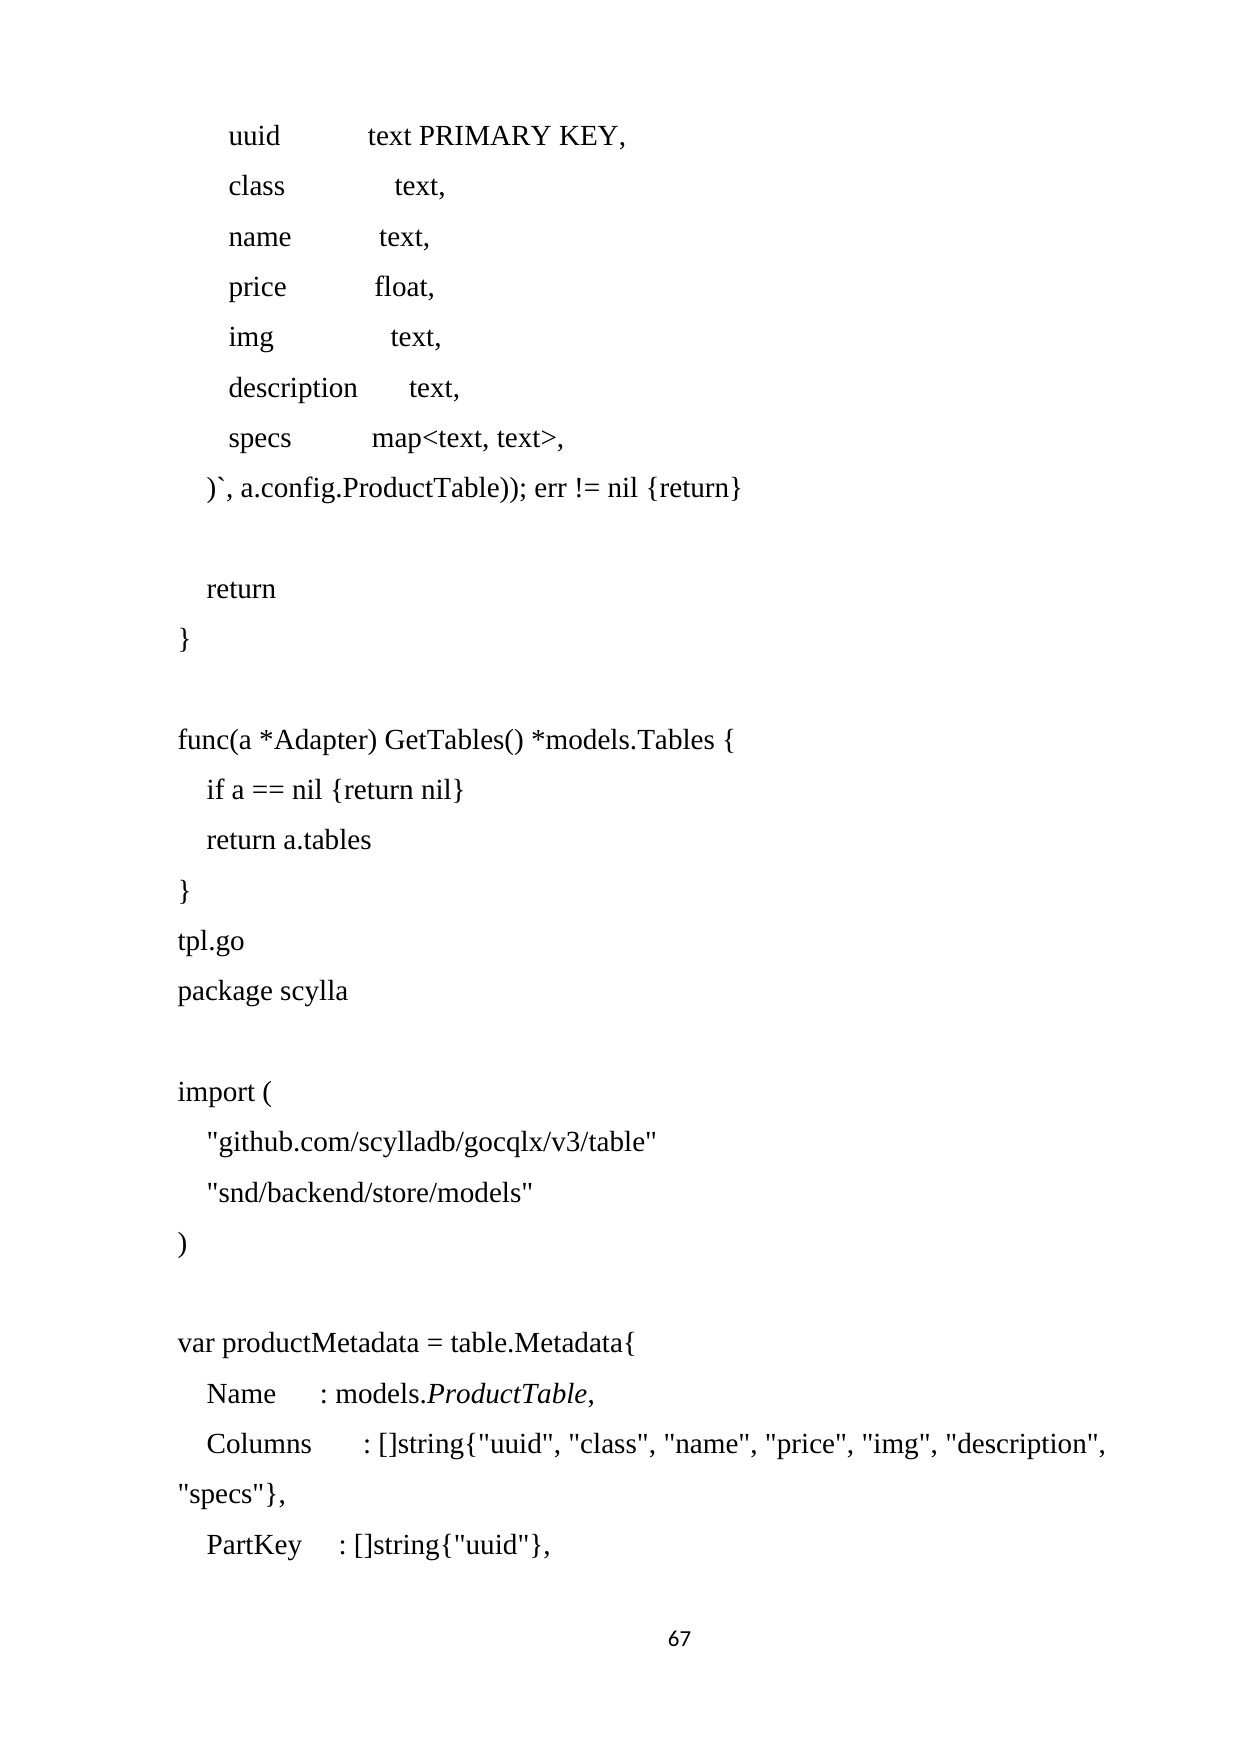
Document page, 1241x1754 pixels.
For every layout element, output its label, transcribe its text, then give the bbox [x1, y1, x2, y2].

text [177, 118, 1181, 906]
text tpl.go [177, 923, 1181, 957]
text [177, 973, 1181, 1560]
